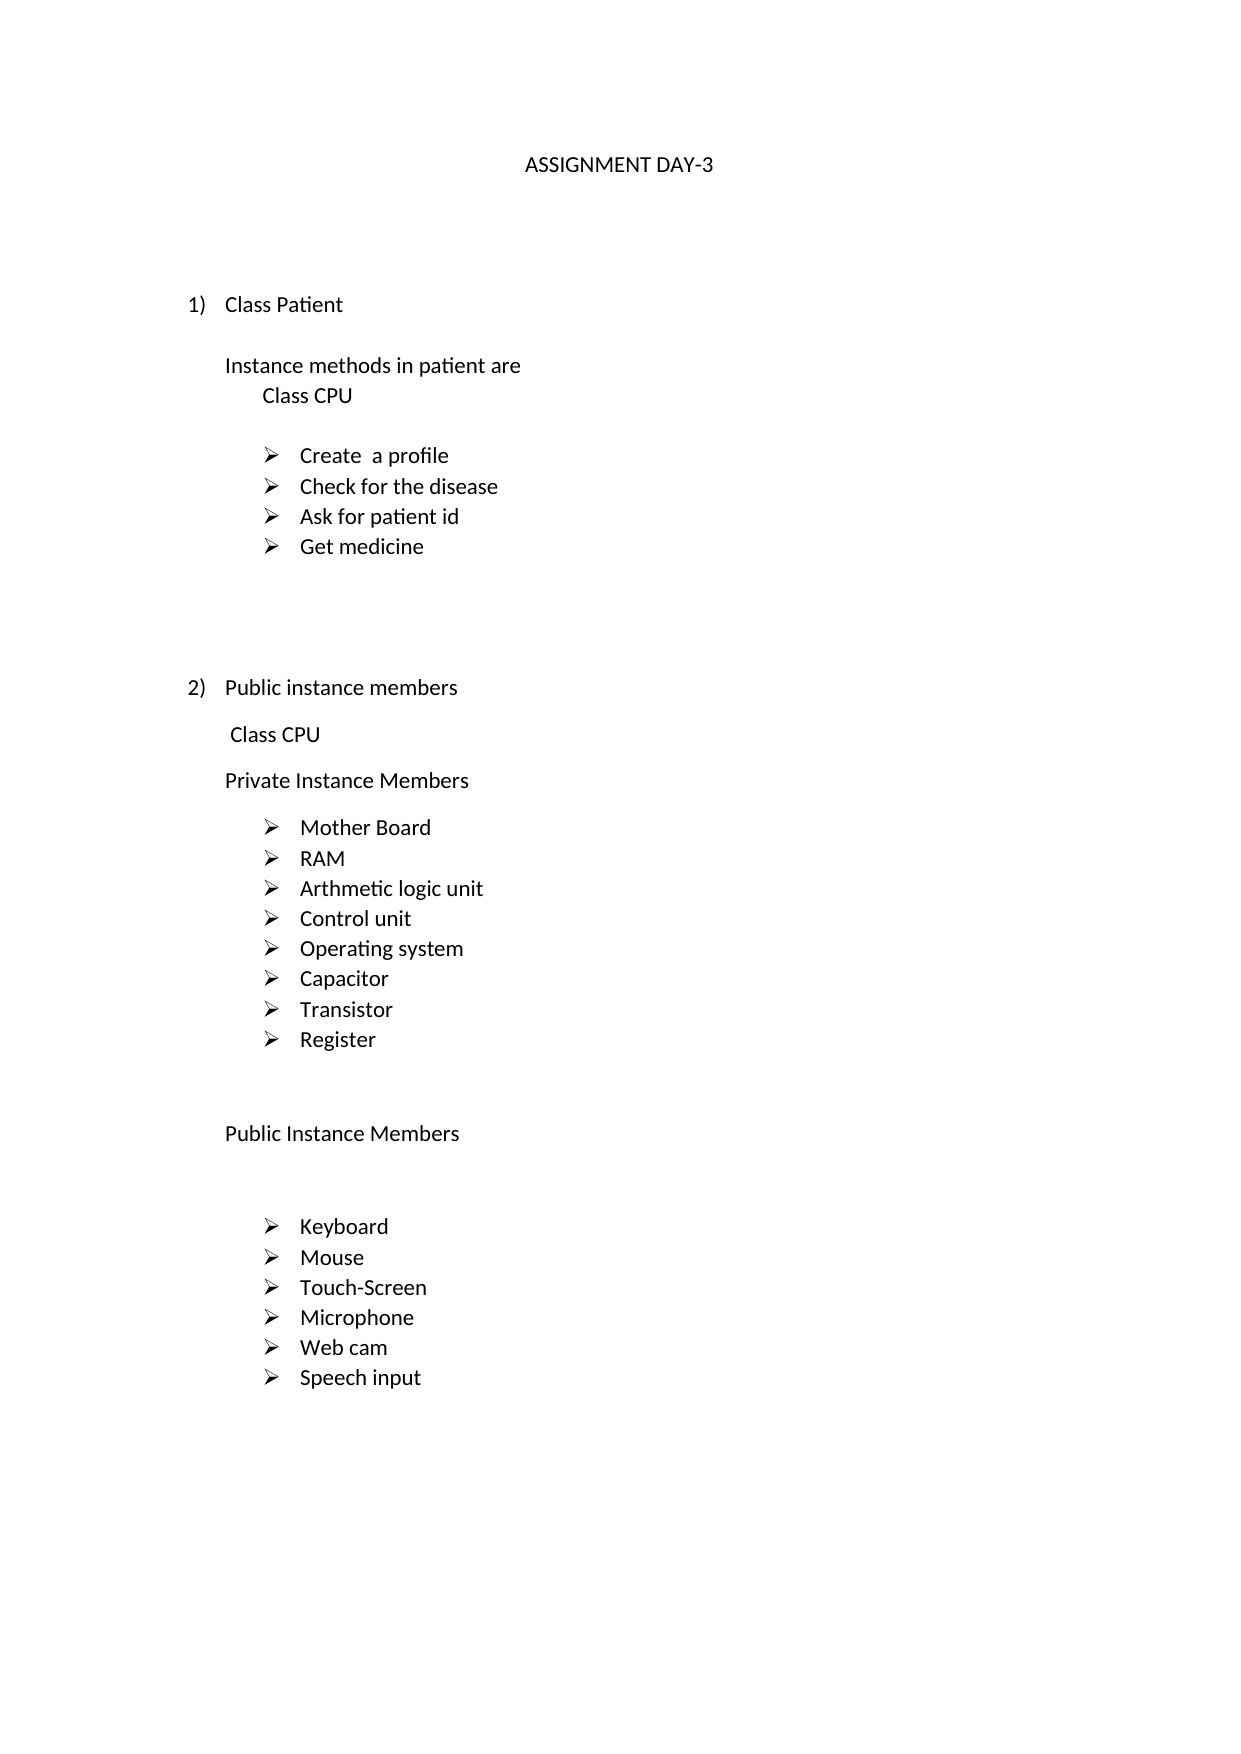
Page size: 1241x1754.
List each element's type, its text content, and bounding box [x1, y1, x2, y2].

list Capacitor [262, 964, 1090, 993]
text ASSIGNMENT DAY-3 [450, 150, 1090, 178]
list Check for the disease [262, 472, 1090, 500]
list Class Patient [187, 291, 1090, 319]
list Arthmetic logic unit [262, 874, 1090, 902]
list Transistor [262, 995, 1090, 1023]
list Mouse [262, 1243, 1090, 1271]
list Control unit [262, 904, 1090, 932]
text Private Instance Members [225, 767, 1090, 795]
text Public Instance Members [225, 1119, 1090, 1147]
list Web cam [262, 1333, 1090, 1361]
text Class CPU [225, 720, 1090, 748]
list Create a profile [262, 442, 1090, 470]
list Microphone [262, 1303, 1090, 1331]
list Speech input [262, 1363, 1090, 1392]
list RAM [262, 844, 1090, 872]
list Instance methods in patient are [225, 351, 1090, 379]
list Operating system [262, 934, 1090, 962]
list Keyboard [262, 1212, 1090, 1241]
list Ask for patient id [262, 502, 1090, 530]
list Public instance members [187, 673, 1090, 701]
list Get medicine [262, 532, 1090, 560]
list Touch-Screen [262, 1273, 1090, 1301]
list Class CPU [225, 381, 1090, 409]
list Register [262, 1025, 1090, 1053]
list Mother Board [262, 813, 1090, 842]
